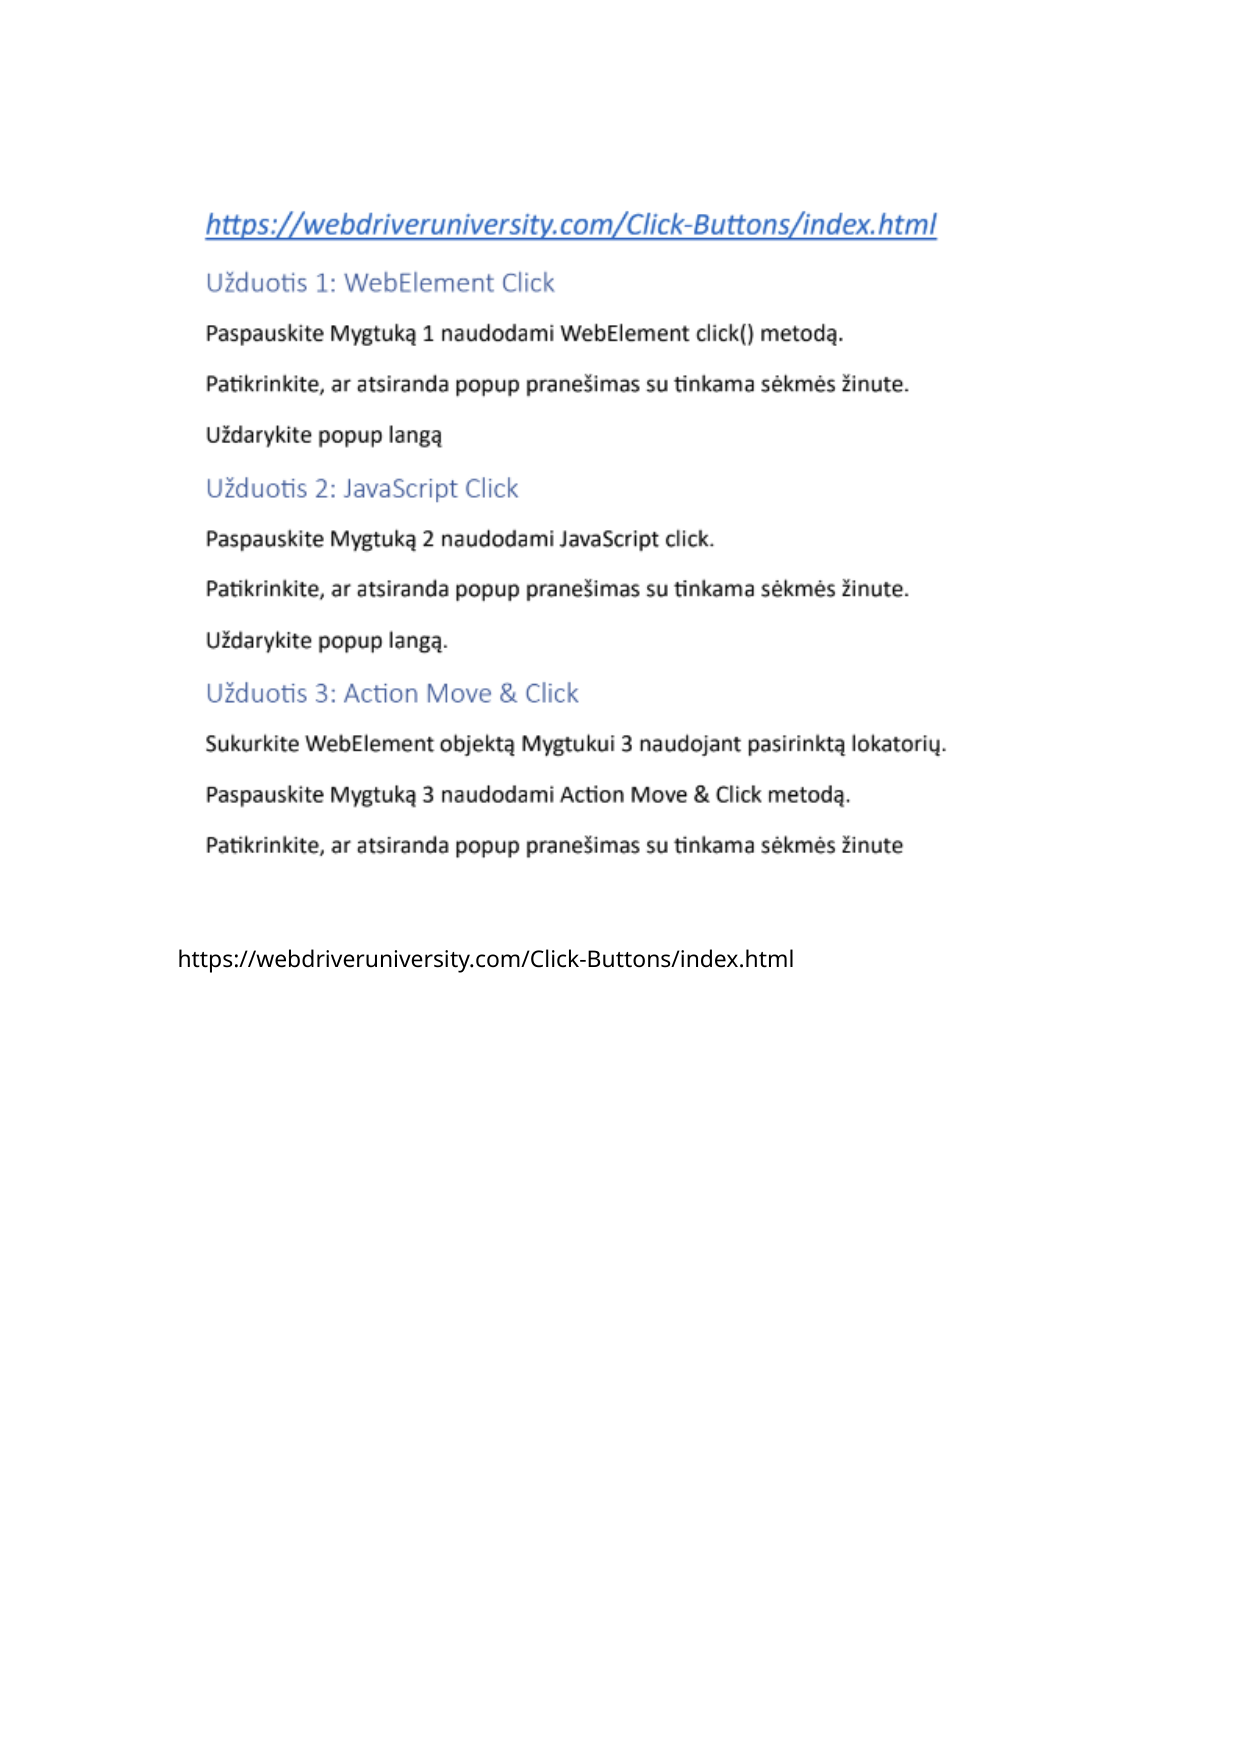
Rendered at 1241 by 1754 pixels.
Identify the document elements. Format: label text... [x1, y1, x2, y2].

text https://webdriveruniversity.com/Click-Buttons/index.html [177, 943, 1181, 974]
picture [177, 177, 1054, 925]
